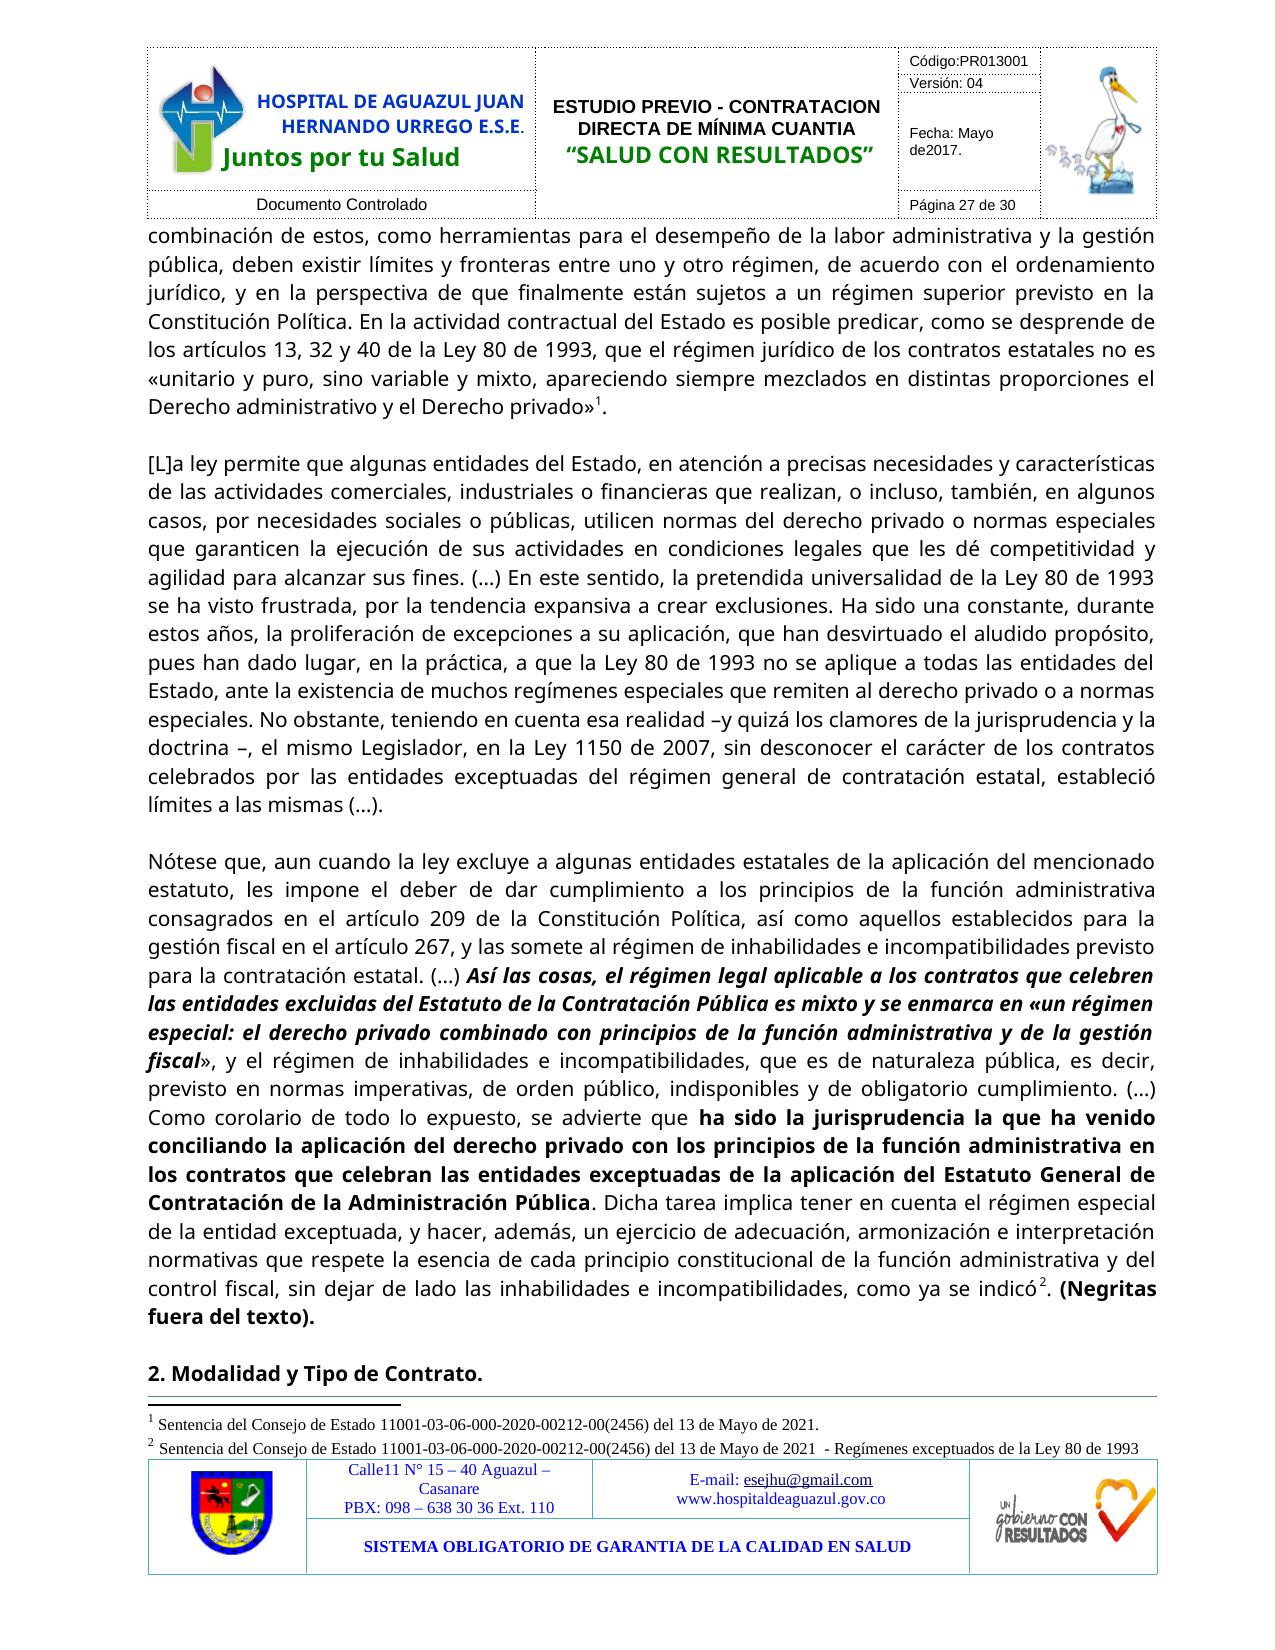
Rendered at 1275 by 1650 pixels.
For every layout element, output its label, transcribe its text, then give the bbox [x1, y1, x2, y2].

text 2. Modalidad y Tipo de Contrato. [148, 1359, 1157, 1396]
picture [154, 64, 250, 176]
picture [1043, 56, 1147, 202]
picture [984, 1470, 1157, 1556]
text [L]a ley permite que algunas entidades del Estado, en atención a precisas necesidades y características de las actividades comerciales, industriales o financieras que realizan, o incluso, también, en algunos casos, por necesidades sociales o públicas, utilicen normas del derecho privado o normas especiales que garanticen la ejecución de sus actividades en condiciones legales que les dé competitividad y agilidad para alcanzar sus fines. (…) En este sentido, la pretendida universalidad de la Ley 80 de 1993 se ha visto frustrada, por la tendencia expansiva a crear exclusiones. Ha sido una constante, durante estos años, la proliferación de excepciones a su aplicación, que han desvirtuado el aludido propósito, pues han dado lugar, en la práctica, a que la Ley 80 de 1993 no se aplique a todas las entidades del Estado, ante la existencia de muchos regímenes especiales que remiten al derecho privado o a normas especiales. No obstante, teniendo en cuenta esa realidad –y quizá los clamores de la jurisprudencia y la doctrina –, el mismo Legislador, en la Ley 1150 de 2007, sin desconocer el carácter de los contratos celebrados por las entidades exceptuadas del régimen general de contratación estatal, estableció límites a las mismas (…). [148, 449, 1157, 819]
text Nótese que, aun cuando la ley excluye a algunas entidades estatales de la aplicación del mencionado estatuto, les impone el deber de dar cumplimiento a los principios de la función administrativa consagrados en el artículo 209 de la Constitución Política, así como aquellos establecidos para la gestión fiscal en el artículo 267, y las somete al régimen de inhabilidades e incompatibilidades previsto para la contratación estatal. (…) Así las cosas, el régimen legal aplicable a los contratos que celebren las entidades excluidas del Estatuto de la Contratación Pública es mixto y se enmarca en «un régimen especial: el derecho privado combinado con principios de la función administrativa y de la gestión fiscal», y el régimen de inhabilidades e incompatibilidades, que es de naturaleza pública, es decir, previsto en normas imperativas, de orden público, indisponibles y de obligatorio cumplimiento. (…) Como corolario de todo lo expuesto, se advierte que ha sido la jurisprudencia la que ha venido conciliando la aplicación del derecho privado con los principios de la función administrativa en los contratos que celebran las entidades exceptuadas de la aplicación del Estatuto General de Contratación de la Administración Pública. Dicha tarea implica tener en cuenta el régimen especial de la entidad exceptuada, y hacer, además, un ejercicio de adecuación, armonización e interpretación normativas que respete la esencia de cada principio constitucional de la función administrativa y del control fiscal, sin dejar de lado las inhabilidades e incompatibilidades, como ya se indicó. (Negritas fuera del texto). [148, 847, 1157, 1331]
picture [190, 1470, 274, 1556]
